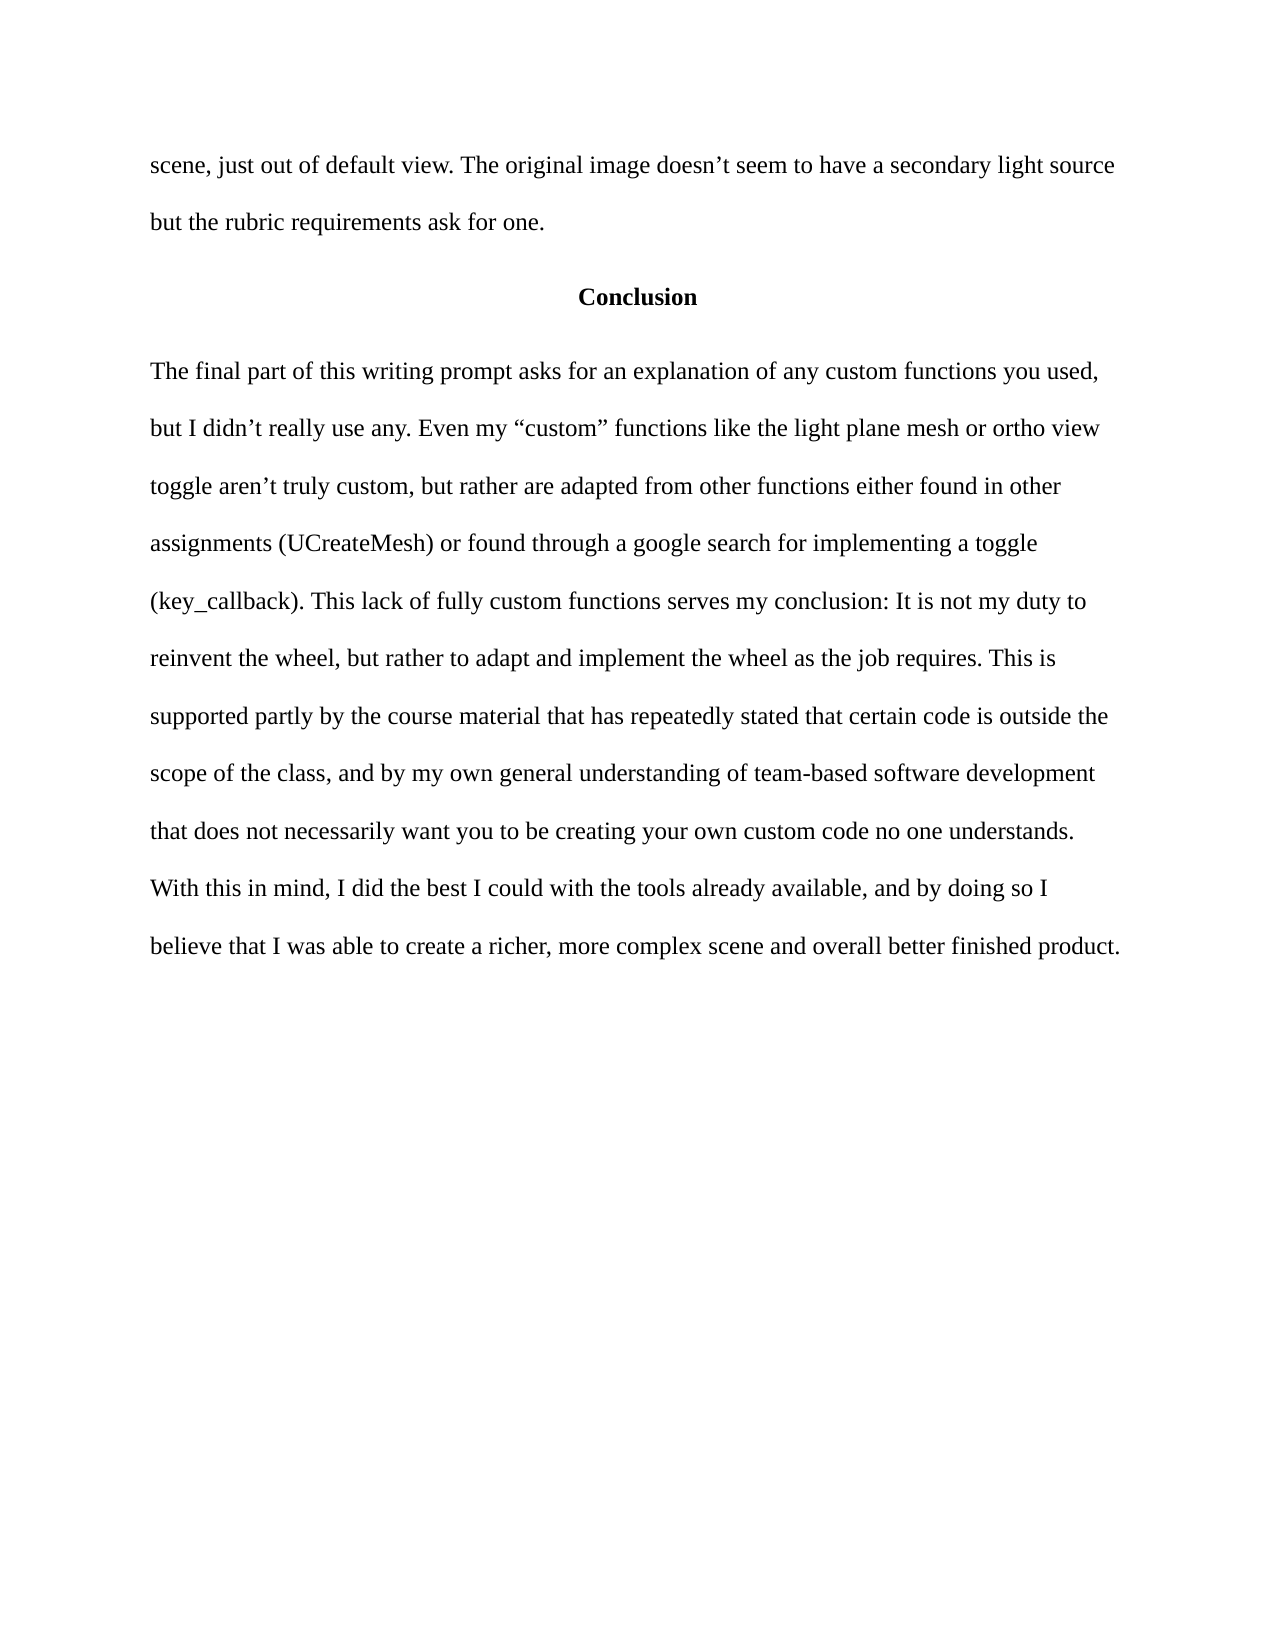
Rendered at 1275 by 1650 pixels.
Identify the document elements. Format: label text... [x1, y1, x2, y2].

text Conclusion [150, 282, 1125, 310]
text The final part of this writing prompt asks for an explanation of any custom functions you used, but I didn’t really use any. Even my “custom” functions like the light plane mesh or ortho view toggle aren’t truly custom, but rather are adapted from other functions either found in other assignments (UCreateMesh) or found through a google search for implementing a toggle (key_callback). This lack of fully custom functions serves my conclusion: It is not my duty to reinvent the wheel, but rather to adapt and implement the wheel as the job requires. This is supported partly by the course material that has repeatedly stated that certain code is outside the scope of the class, and by my own general understanding of team-based software development that does not necessarily want you to be creating your own custom code no one understands. With this in mind, I did the best I could with the tools already available, and by doing so I believe that I was able to create a richer, more complex scene and overall better finished product. [150, 356, 1125, 959]
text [150, 150, 1125, 236]
